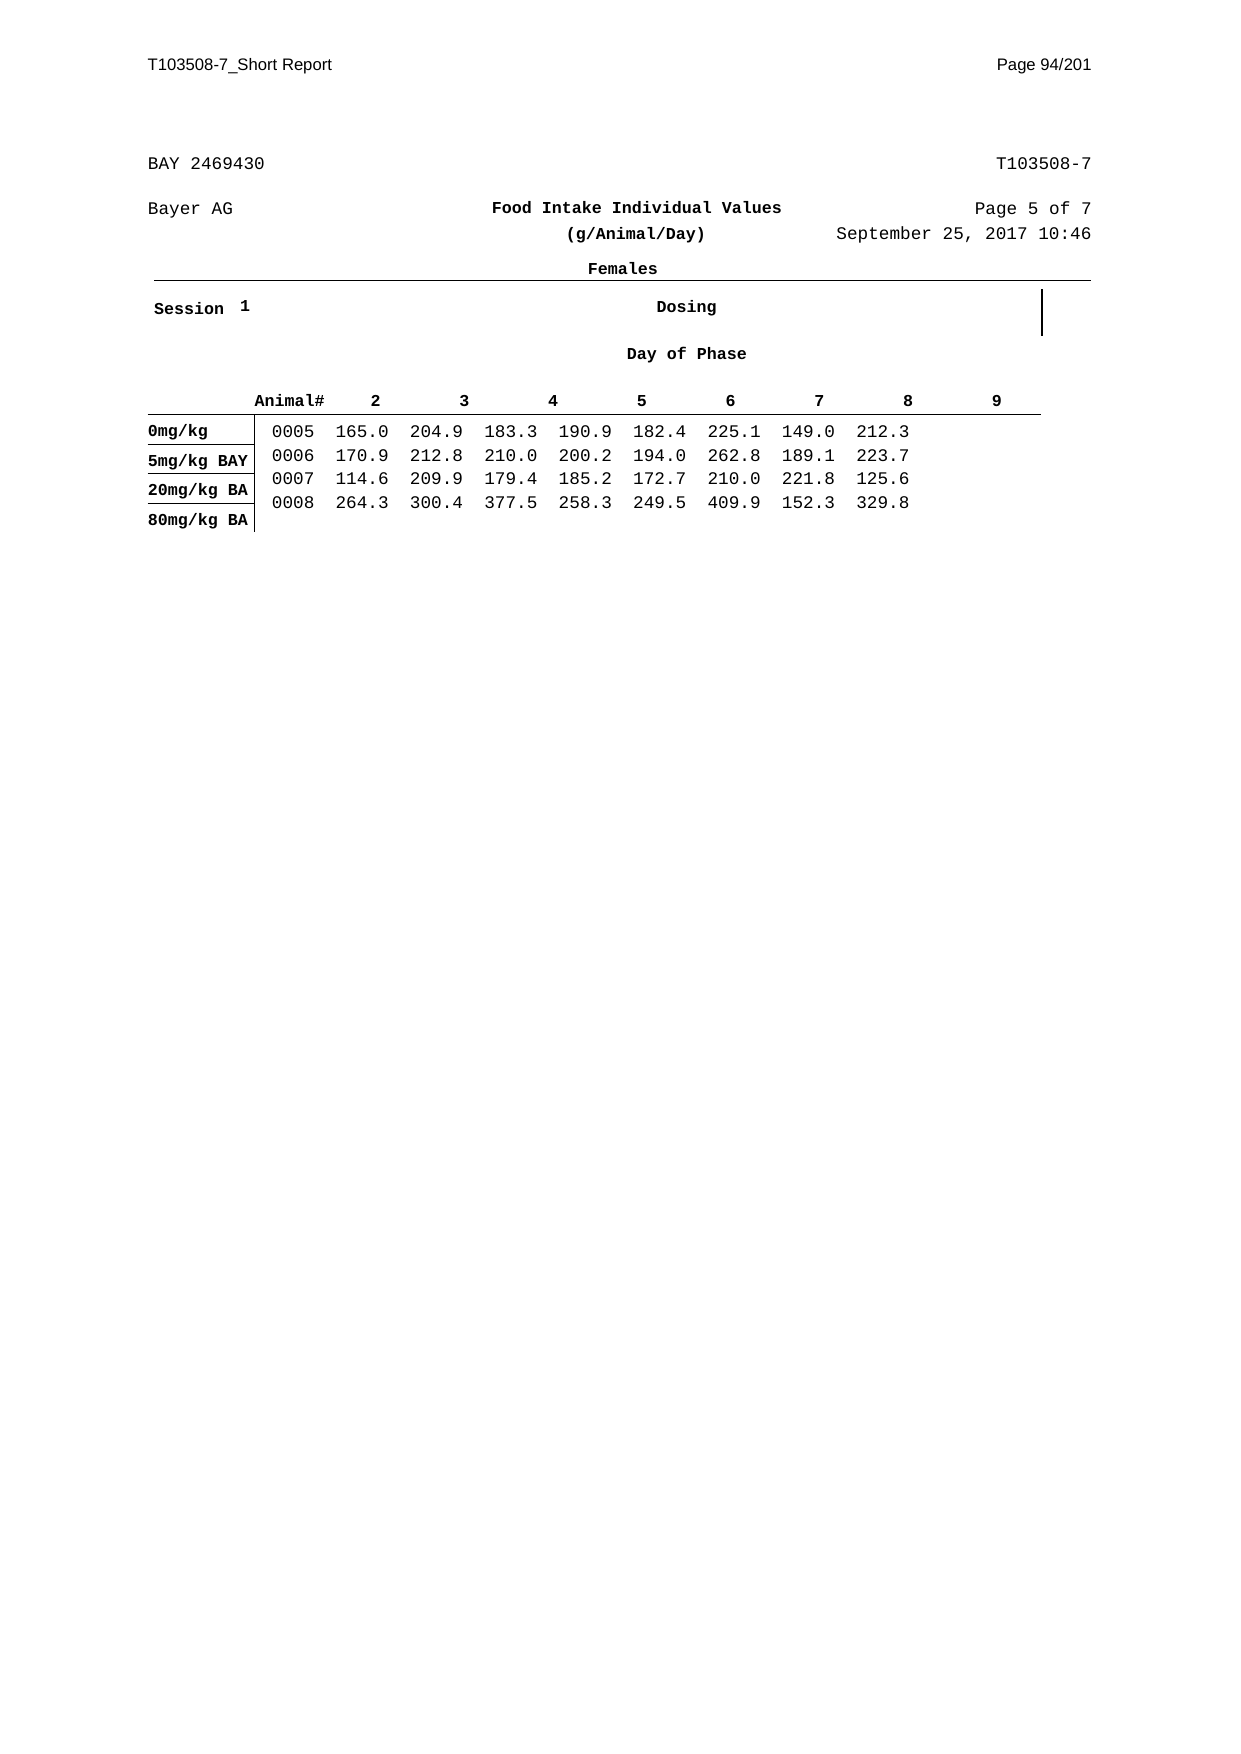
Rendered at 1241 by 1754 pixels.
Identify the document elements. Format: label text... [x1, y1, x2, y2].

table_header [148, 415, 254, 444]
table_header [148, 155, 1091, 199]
text Animal# 2 3 4 5 6 7 8 9 [147, 393, 1092, 412]
text (g/Animal/Day) September 25, 2017 10:46 [147, 224, 1092, 244]
text Females [276, 261, 969, 279]
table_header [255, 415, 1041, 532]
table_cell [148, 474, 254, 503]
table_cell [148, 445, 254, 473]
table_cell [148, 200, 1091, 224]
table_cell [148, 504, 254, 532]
text Day of Phase [276, 345, 1097, 364]
